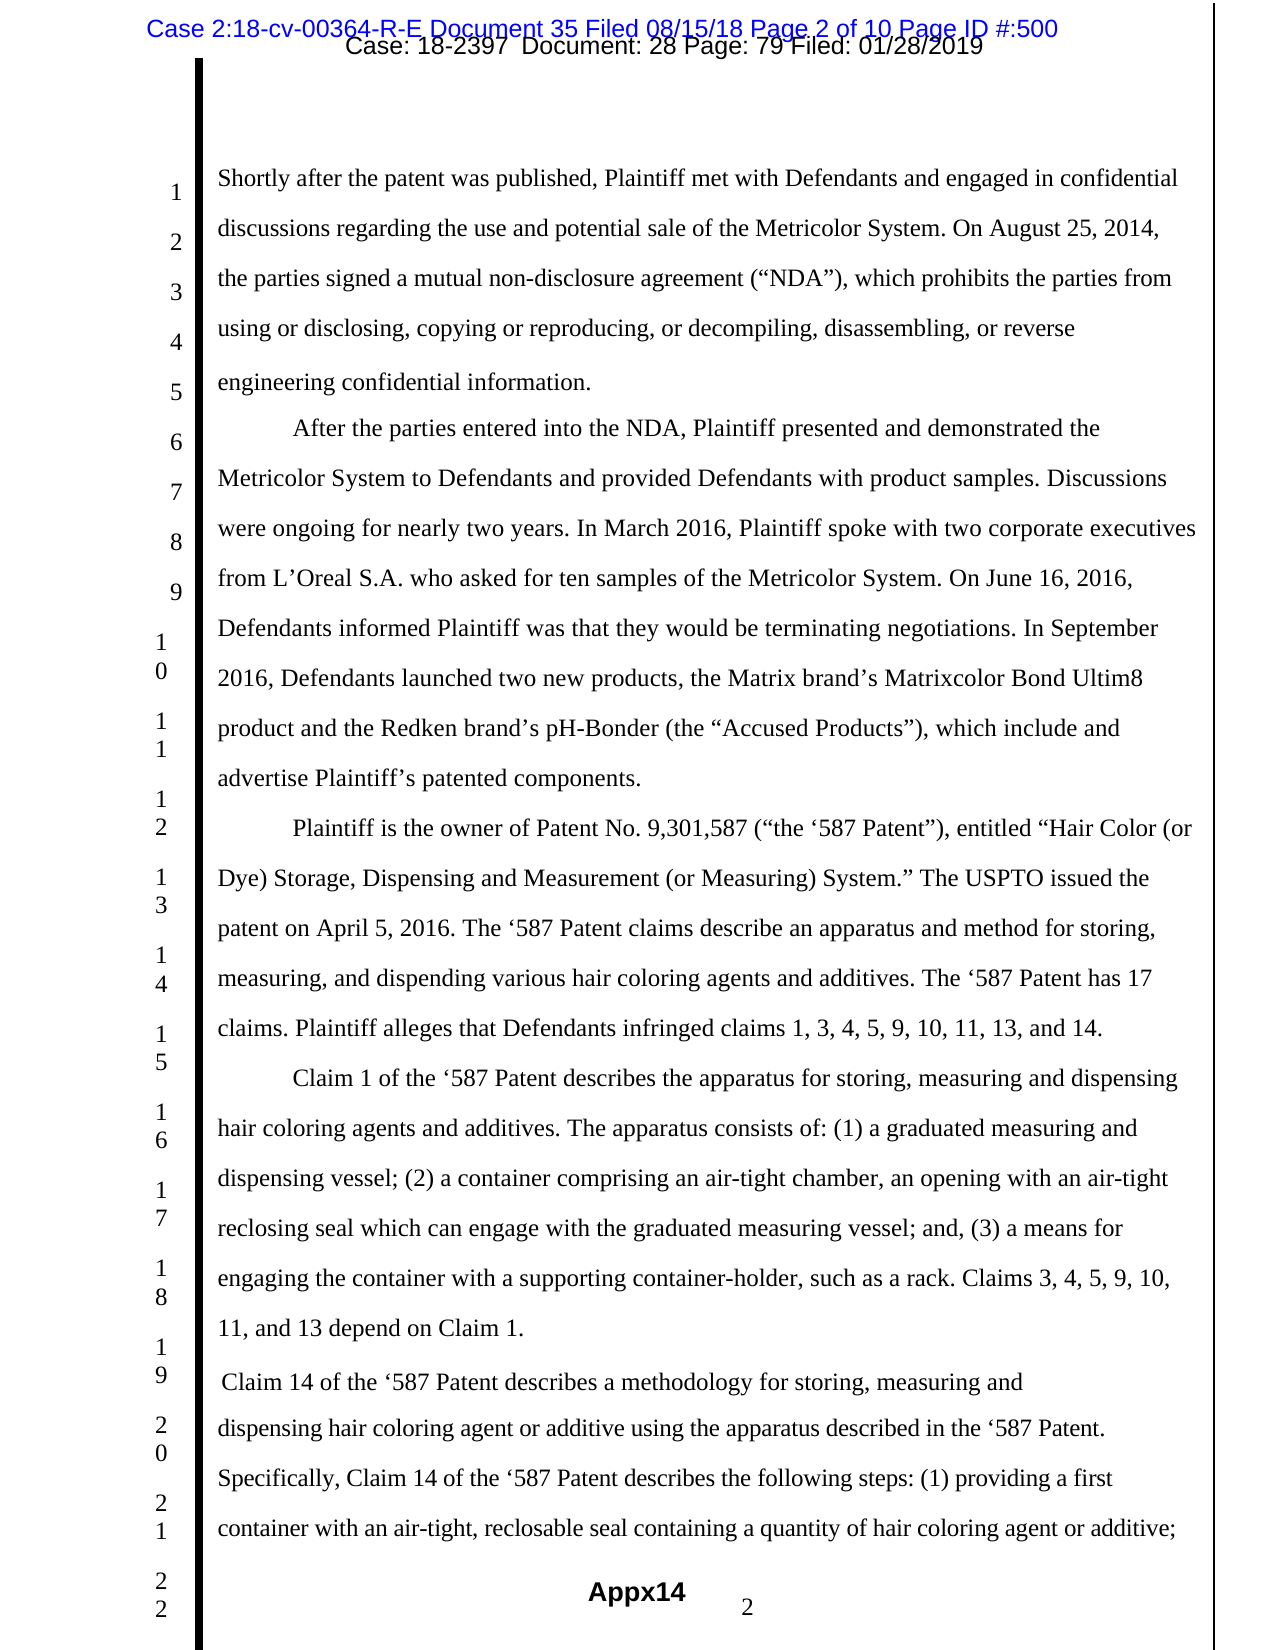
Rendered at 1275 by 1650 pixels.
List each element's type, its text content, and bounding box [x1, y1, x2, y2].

text Shortly after the patent was published, Plaintiff met with Defendants and engaged in confidential discussions regarding the use and potential sale of the Metricolor System. On August 25, 2014, the parties signed a mutual non-disclosure agreement (“NDA”), which prohibits the parties from using or disclosing, copying or reproducing, or decompiling, disassembling, or reverse [203, 146, 1186, 346]
text engineering confidential information. [203, 368, 1213, 396]
table_header Appx14 [225, 1576, 696, 1622]
text Claim 14 of the ‘587 Patent describes a methodology for storing, measuring and [221, 1368, 1213, 1396]
text Claim 1 of the ‘587 Patent describes the apparatus for storing, measuring and dispensing hair coloring agents and additives. The apparatus consists of: (1) a graduated measuring and dispensing vessel; (2) a container comprising an air-tight chamber, an opening with an air-tight reclosing seal which can engage with the graduated measuring vessel; and, (3) a means for engaging the container with a supporting container-holder, such as a rack. Claims 3, 4, 5, 9, 10, 11, and 13 depend on Claim 1. [203, 1046, 1178, 1346]
text Case 2:18-cv-00364-R-E Document 35 Filed 08/15/18 Page 2 of 10 Page ID #:500 Case: 18-2397 Document: 28 Page: 79 Filed: 01/28/2019 [146, 24, 1126, 58]
text dispensing hair coloring agent or additive using the apparatus described in the ‘587 Patent. Specifically, Claim 14 of the ‘587 Patent describes the following steps: (1) providing a first container with an air-tight, reclosable seal containing a quantity of hair coloring agent or additive; [203, 1396, 1193, 1546]
table_header 2 [696, 1576, 1213, 1622]
text After the parties entered into the NDA, Plaintiff presented and demonstrated the Metricolor System to Defendants and provided Defendants with product samples. Discussions were ongoing for nearly two years. In March 2016, Plaintiff spoke with two corporate executives from L’Oreal S.A. who asked for ten samples of the Metricolor System. On June 16, 2016, Defendants informed Plaintiff was that they would be terminating negotiations. In September 2016, Defendants launched two new products, the Matrix brand’s Matrixcolor Bond Ultim8 product and the Redken brand’s pH-Bonder (the “Accused Products”), which include and advertise Plaintiff’s patented components. [203, 396, 1208, 796]
text Plaintiff is the owner of Patent No. 9,301,587 (“the ‘587 Patent”), entitled “Hair Color (or Dye) Storage, Dispensing and Measurement (or Measuring) System.” The USPTO issued the patent on April 5, 2016. The ‘587 Patent claims describe an apparatus and method for storing, measuring, and dispending various hair coloring agents and additives. The ‘587 Patent has 17 claims. Plaintiff alleges that Defendants infringed claims 1, 3, 4, 5, 9, 10, 11, 13, and 14. [203, 796, 1193, 1046]
